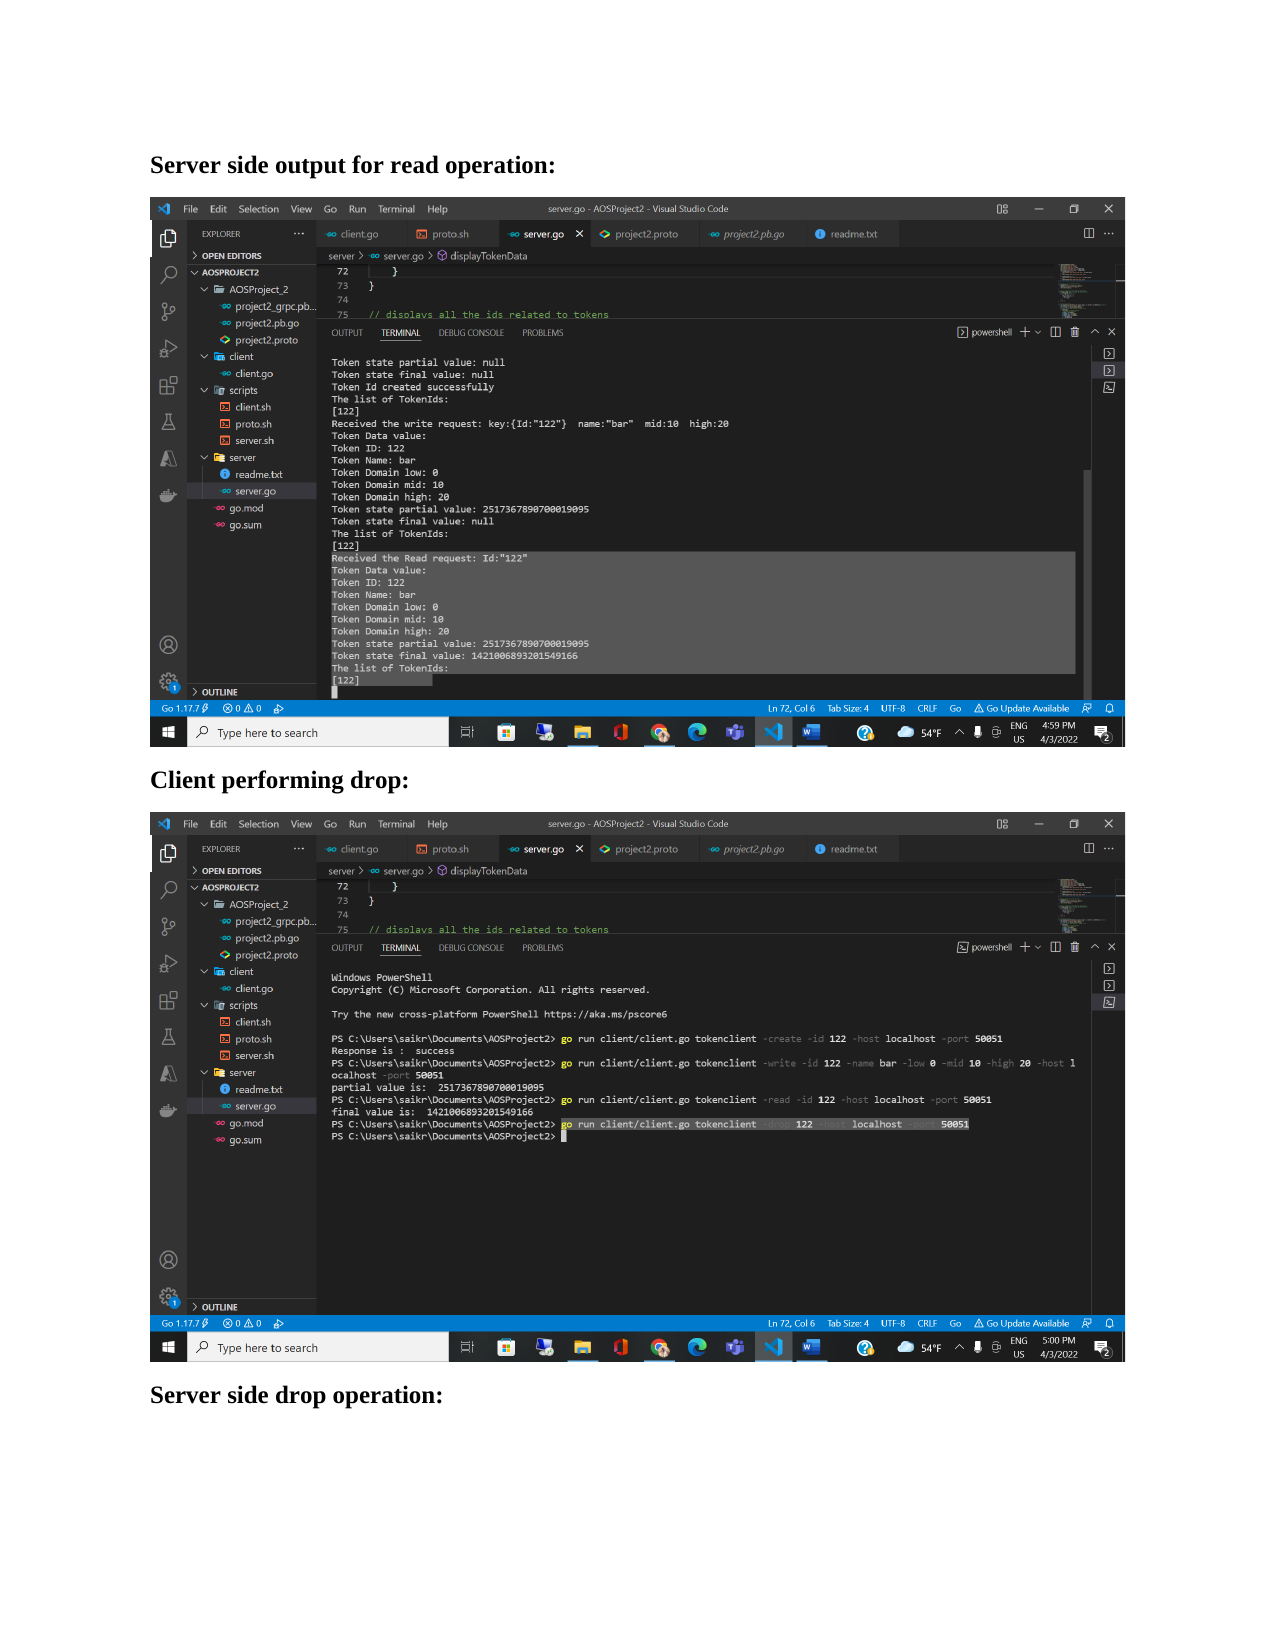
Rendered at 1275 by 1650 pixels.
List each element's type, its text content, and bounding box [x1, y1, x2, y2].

picture [150, 197, 1125, 747]
picture [150, 812, 1125, 1362]
text Server side output for read operation: [150, 150, 1125, 179]
text Server side drop operation: [150, 1380, 1125, 1409]
text Client performing drop: [150, 765, 1125, 794]
